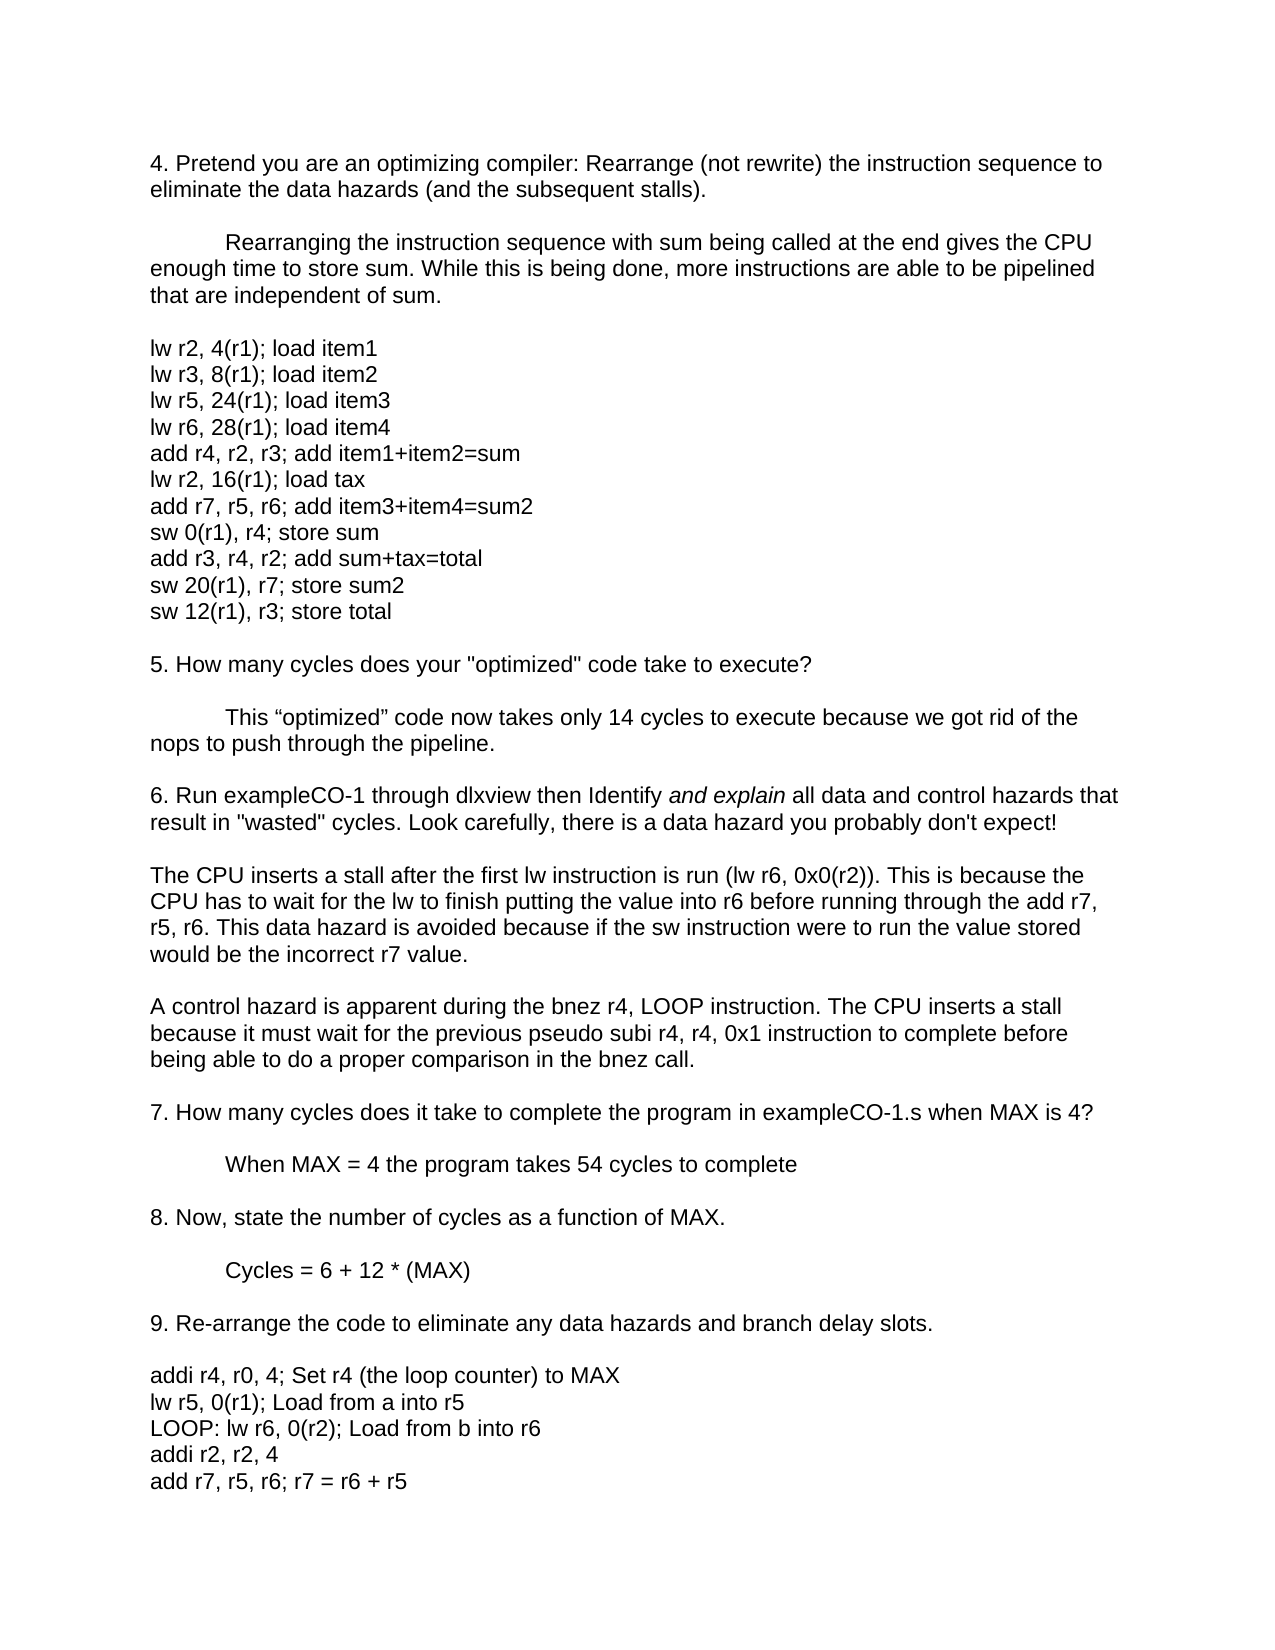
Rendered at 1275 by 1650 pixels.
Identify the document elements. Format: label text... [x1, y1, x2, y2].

text lw r3, 8(r1); load item2 [150, 361, 1125, 387]
text Cycles = 6 + 12 * (MAX) [150, 1257, 1125, 1283]
text 5. How many cycles does your "optimized" code take to execute? [150, 651, 1125, 677]
text 4. Pretend you are an optimizing compiler: Rearrange (not rewrite) the instruction sequence to eliminate the data hazards (and the subsequent stalls). [150, 150, 1125, 203]
text lw r2, 4(r1); load item1 [150, 334, 1125, 361]
text LOOP: lw r6, 0(r2); Load from b into r6 [150, 1415, 1125, 1441]
text sw 0(r1), r4; store sum [150, 519, 1125, 545]
text 7. How many cycles does it take to complete the program in exampleCO-1.s when MAX is 4? [150, 1099, 1125, 1125]
text Rearranging the instruction sequence with sum being called at the end gives the CPU enough time to store sum. While this is being done, more instructions are able to be pipelined that are independent of sum. [150, 229, 1125, 308]
text addi r2, r2, 4 [150, 1441, 1125, 1468]
text When MAX = 4 the program takes 54 cycles to complete [150, 1151, 1125, 1178]
text This “optimized” code now takes only 14 cycles to execute because we got rid of the nops to push through the pipeline. [150, 703, 1125, 756]
text The CPU inserts a stall after the first lw instruction is run (lw r6, 0x0(r2)). This is because the CPU has to wait for the lw to finish putting the value into r6 before running through the add r7, r5, r6. This data hazard is avoided because if the sw instruction were to run the value stored would be the incorrect r7 value. [150, 862, 1125, 967]
text lw r6, 28(r1); load item4 [150, 413, 1125, 440]
text A control hazard is apparent during the bnez r4, LOOP instruction. The CPU inserts a stall because it must wait for the previous pseudo subi r4, r4, 0x1 instruction to complete before being able to do a proper comparison in the bnez call. [150, 993, 1125, 1072]
text add r4, r2, r3; add item1+item2=sum [150, 440, 1125, 466]
text sw 20(r1), r7; store sum2 [150, 572, 1125, 598]
text 9. Re-arrange the code to eliminate any data hazards and branch delay slots. [150, 1309, 1125, 1336]
text add r7, r5, r6; r7 = r6 + r5 [150, 1468, 1125, 1494]
text add r7, r5, r6; add item3+item4=sum2 [150, 493, 1125, 519]
text sw 12(r1), r3; store total [150, 598, 1125, 624]
text addi r4, r0, 4; Set r4 (the loop counter) to MAX [150, 1362, 1125, 1389]
text lw r2, 16(r1); load tax [150, 466, 1125, 493]
text 6. Run exampleCO-1 through dlxview then Identify and explain all data and control hazards that result in "wasted" cycles. Look carefully, there is a data hazard you probably don't expect! [150, 782, 1125, 835]
text lw r5, 24(r1); load item3 [150, 387, 1125, 413]
text add r3, r4, r2; add sum+tax=total [150, 545, 1125, 572]
text 8. Now, state the number of cycles as a function of MAX. [150, 1204, 1125, 1231]
text lw r5, 0(r1); Load from a into r5 [150, 1389, 1125, 1415]
